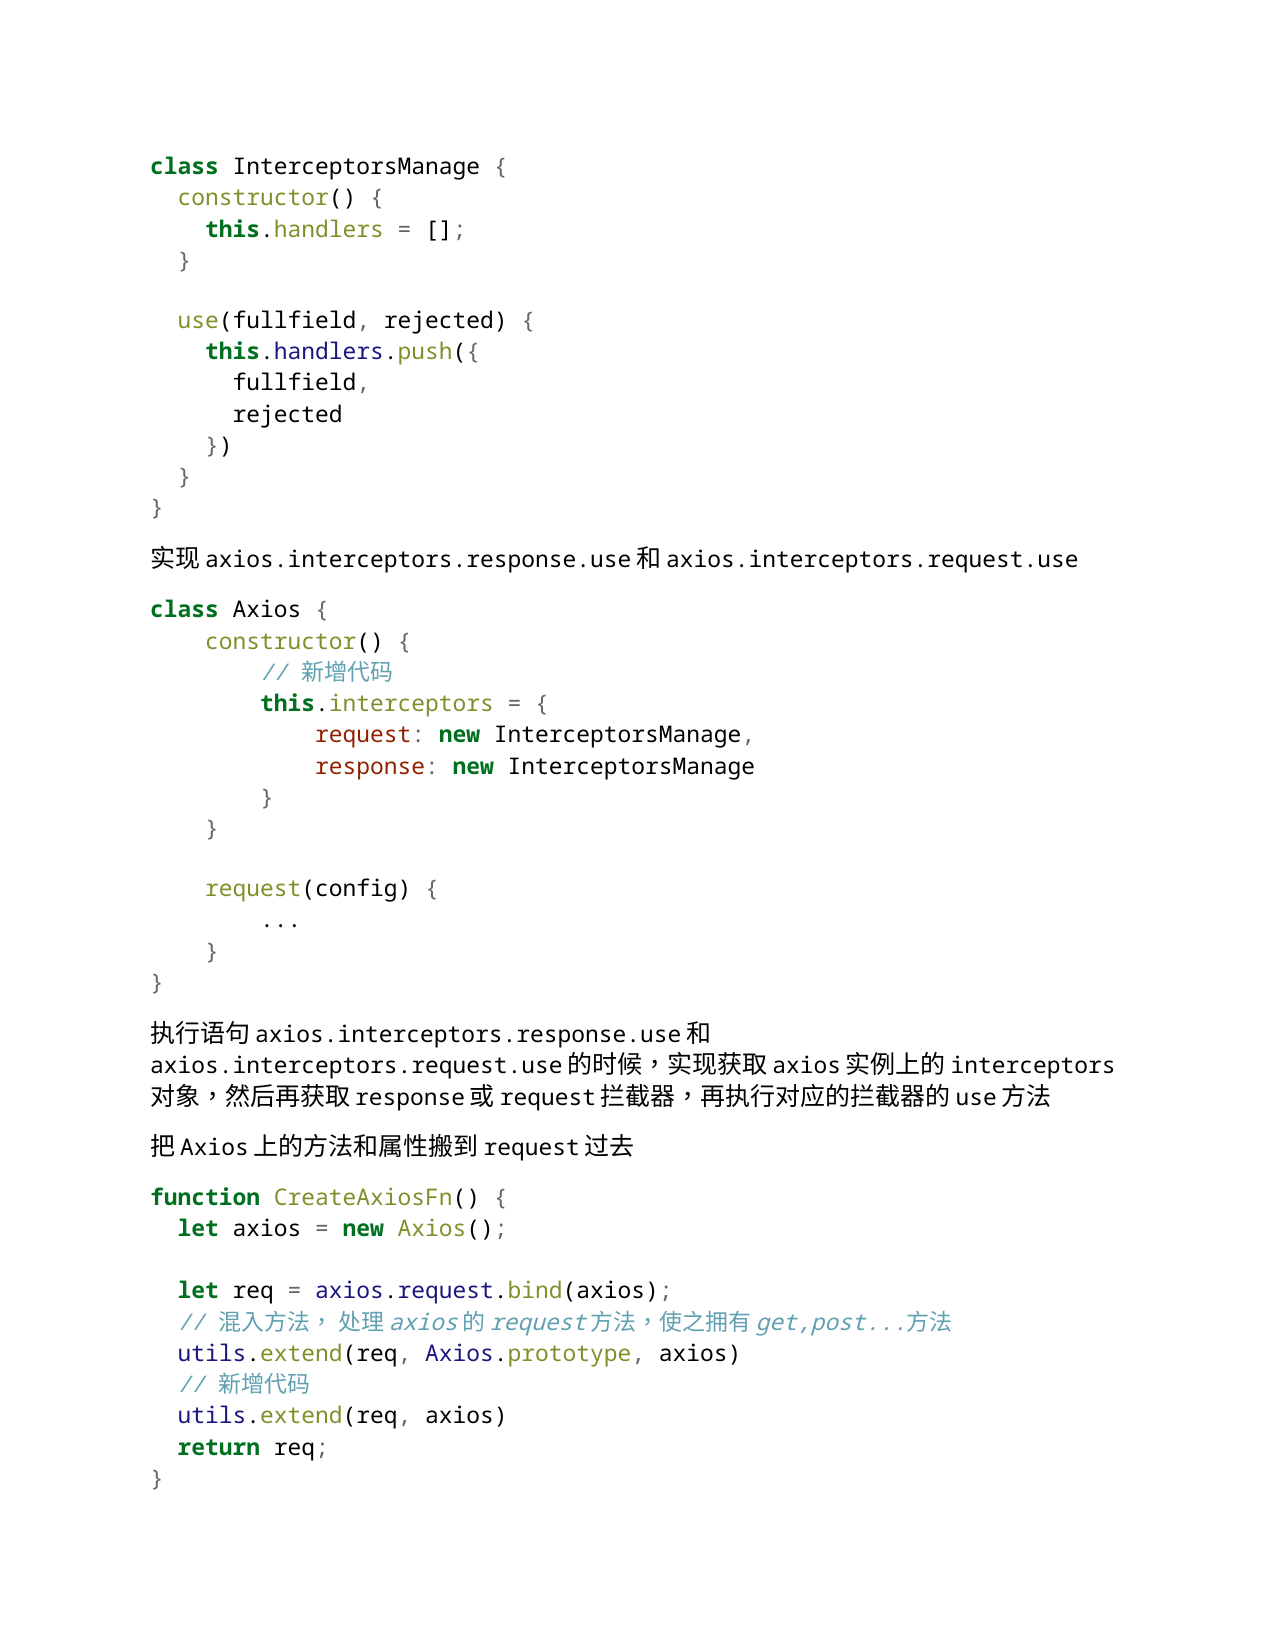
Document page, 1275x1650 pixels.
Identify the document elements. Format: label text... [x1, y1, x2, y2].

text 执行语句axios.interceptors.response.use和axios.interceptors.request.use的时候，实现获取axios实例上的interceptors对象，然后再获取response或request拦截器，再执行对应的拦截器的use方法 [150, 1018, 1125, 1112]
text function CreateAxiosFn() { let axios = new Axios(); let req = axios.request.bind(axios); // 混入方法， 处理axios的request方法，使之拥有get,post...方法 utils.extend(req, Axios.prototype, axios) // 新增代码 utils.extend(req, axios) return req; } [150, 1180, 1125, 1493]
text 把Axios上的方法和属性搬到request过去 [150, 1130, 1125, 1162]
text class InterceptorsManage { constructor() { this.handlers = []; } use(fullfield, rejected) { this.handlers.push({ fullfield, rejected }) } } [150, 150, 1125, 522]
text 实现axios.interceptors.response.use和axios.interceptors.request.use [150, 543, 1125, 574]
text class Axios { constructor() { // 新增代码 this.interceptors = { request: new InterceptorsManage, response: new InterceptorsManage } } request(config) { ... } } [150, 593, 1125, 997]
